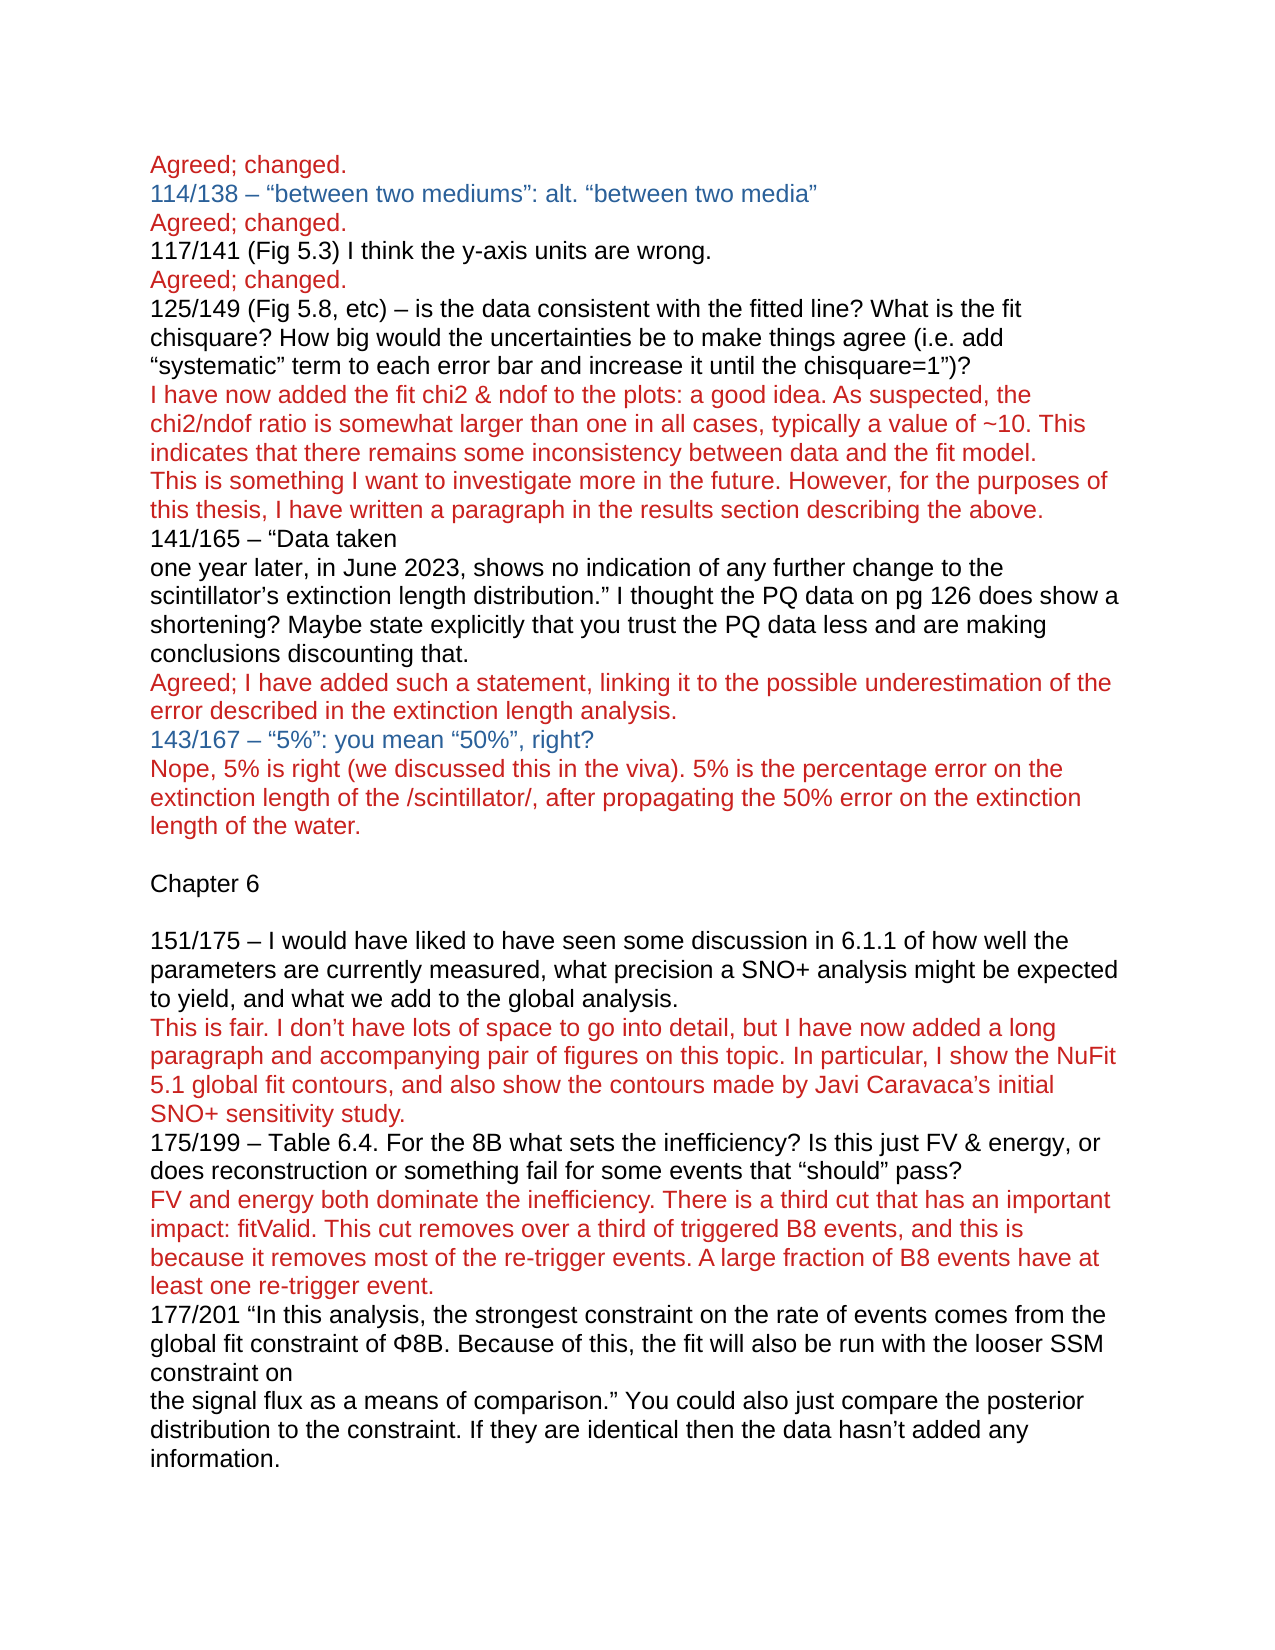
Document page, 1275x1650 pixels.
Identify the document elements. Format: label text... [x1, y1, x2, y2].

text Agreed; changed. [150, 207, 1125, 236]
text Nope, 5% is right (we discussed this in the viva). 5% is the percentage error on the extinction length of the /scintillator/, after propagating the 50% error on the extinction length of the water. [150, 754, 1125, 840]
text 117/141 (Fig 5.3) I think the y-axis units are wrong. [150, 236, 1125, 265]
text one year later, in June 2023, shows no indication of any further change to the [150, 552, 1125, 581]
text 177/201 “In this analysis, the strongest constraint on the rate of events comes from the global fit constraint of Φ8B. Because of this, the fit will also be run with the looser SSM constraint on [150, 1300, 1125, 1386]
text Agreed; I have added such a statement, linking it to the possible underestimation of the error described in the extinction length analysis. [150, 667, 1125, 725]
text 175/199 – Table 6.4. For the 8B what sets the inefficiency? Is this just FV & energy, or does reconstruction or something fail for some events that “should” pass? [150, 1127, 1125, 1185]
text 141/165 – “Data taken [150, 524, 1125, 552]
text Chapter 6 [150, 869, 1125, 897]
text Agreed; changed. [150, 150, 1125, 179]
text 151/175 – I would have liked to have seen some discussion in 6.1.1 of how well the parameters are currently measured, what precision a SNO+ analysis might be expected to yield, and what we add to the global analysis. [150, 926, 1125, 1012]
text This is fair. I don’t have lots of space to go into detail, but I have now added a long paragraph and accompanying pair of figures on this topic. In particular, I show the NuFit 5.1 global fit contours, and also show the contours made by Javi Caravaca’s initial SNO+ sensitivity study. [150, 1012, 1125, 1127]
text 114/138 – “between two mediums”: alt. “between two media” [150, 179, 1125, 207]
text FV and energy both dominate the inefficiency. There is a third cut that has an important impact: fitValid. This cut removes over a third of triggered B8 events, and this is because it removes most of the re-trigger events. A large fraction of B8 events have at least one re-trigger event. [150, 1185, 1125, 1300]
text scintillator’s extinction length distribution.” I thought the PQ data on pg 126 does show a shortening? Maybe state explicitly that you trust the PQ data less and are making conclusions discounting that. [150, 581, 1125, 667]
text the signal flux as a means of comparison.” You could also just compare the posterior distribution to the constraint. If they are identical then the data hasn’t added any information. [150, 1386, 1125, 1472]
text 143/167 – “5%”: you mean “50%”, right? [150, 725, 1125, 754]
text Agreed; changed. [150, 265, 1125, 294]
